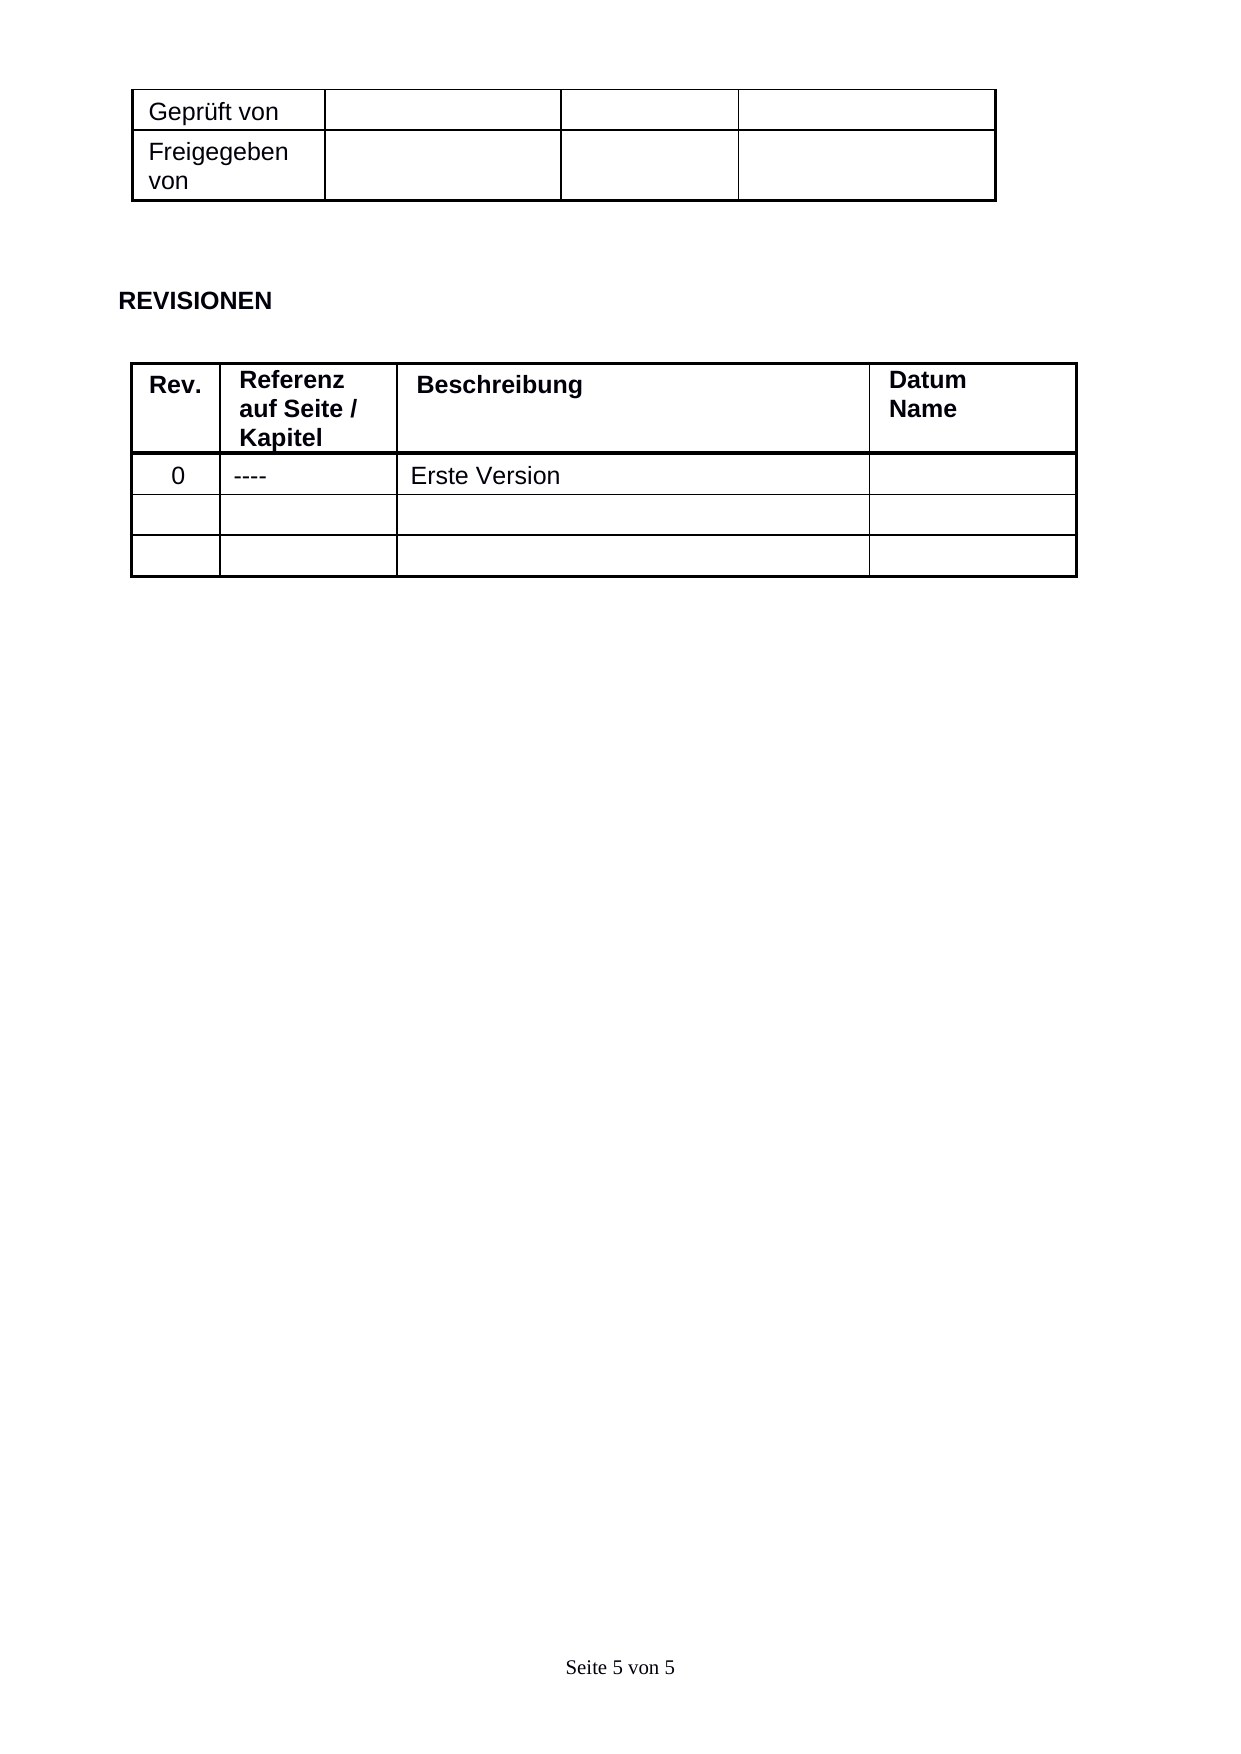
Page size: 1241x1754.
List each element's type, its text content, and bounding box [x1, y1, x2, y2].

table_header Rev. [133, 365, 219, 451]
table_cell [870, 536, 1075, 575]
table_cell [133, 536, 219, 575]
table_cell [562, 131, 738, 199]
table_cell [326, 131, 560, 199]
table_cell [133, 495, 219, 534]
table_header Referenz auf Seite / Kapitel [221, 365, 396, 451]
table_cell [870, 455, 1075, 494]
table_cell Geprüft von [134, 90, 324, 129]
table_cell [739, 131, 994, 199]
table_cell [562, 90, 738, 129]
table_cell [221, 495, 396, 534]
table_cell [221, 536, 396, 575]
table_cell Freigegeben von [134, 131, 324, 199]
table_cell Erste Version [398, 455, 869, 494]
table_cell 0 [133, 455, 219, 494]
table_cell [398, 536, 869, 575]
table_header Beschreibung [398, 365, 869, 451]
table_cell [739, 90, 994, 129]
subtitle revisionen [118, 289, 1098, 314]
table_cell [870, 495, 1075, 534]
table_cell [326, 90, 560, 129]
table_header Datum Name [870, 365, 1075, 451]
table_cell ---- [221, 455, 396, 494]
table_cell [398, 495, 869, 534]
